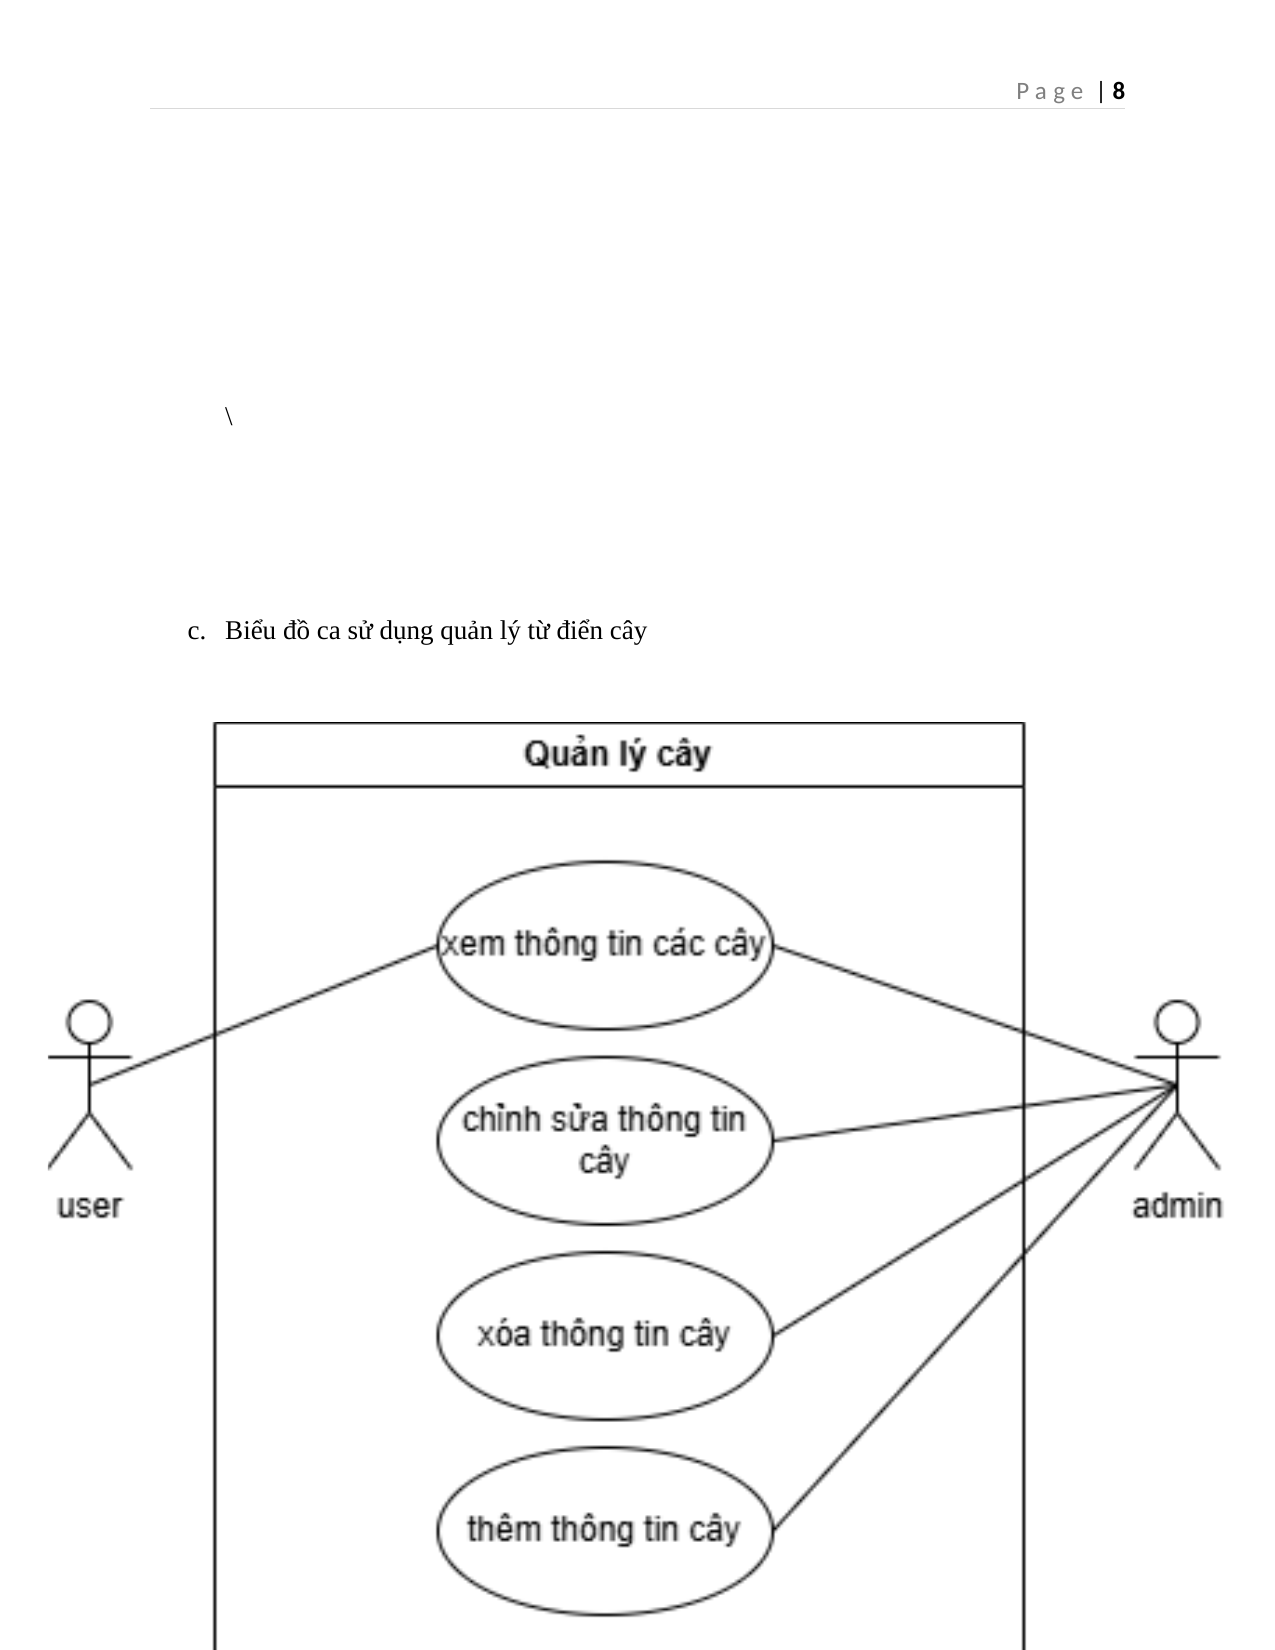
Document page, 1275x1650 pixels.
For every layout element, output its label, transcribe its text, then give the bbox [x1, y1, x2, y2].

picture [47, 722, 1227, 1650]
list Biểu đồ ca sử dụng quản lý từ điển cây [187, 614, 1125, 646]
list \ [225, 400, 1125, 431]
